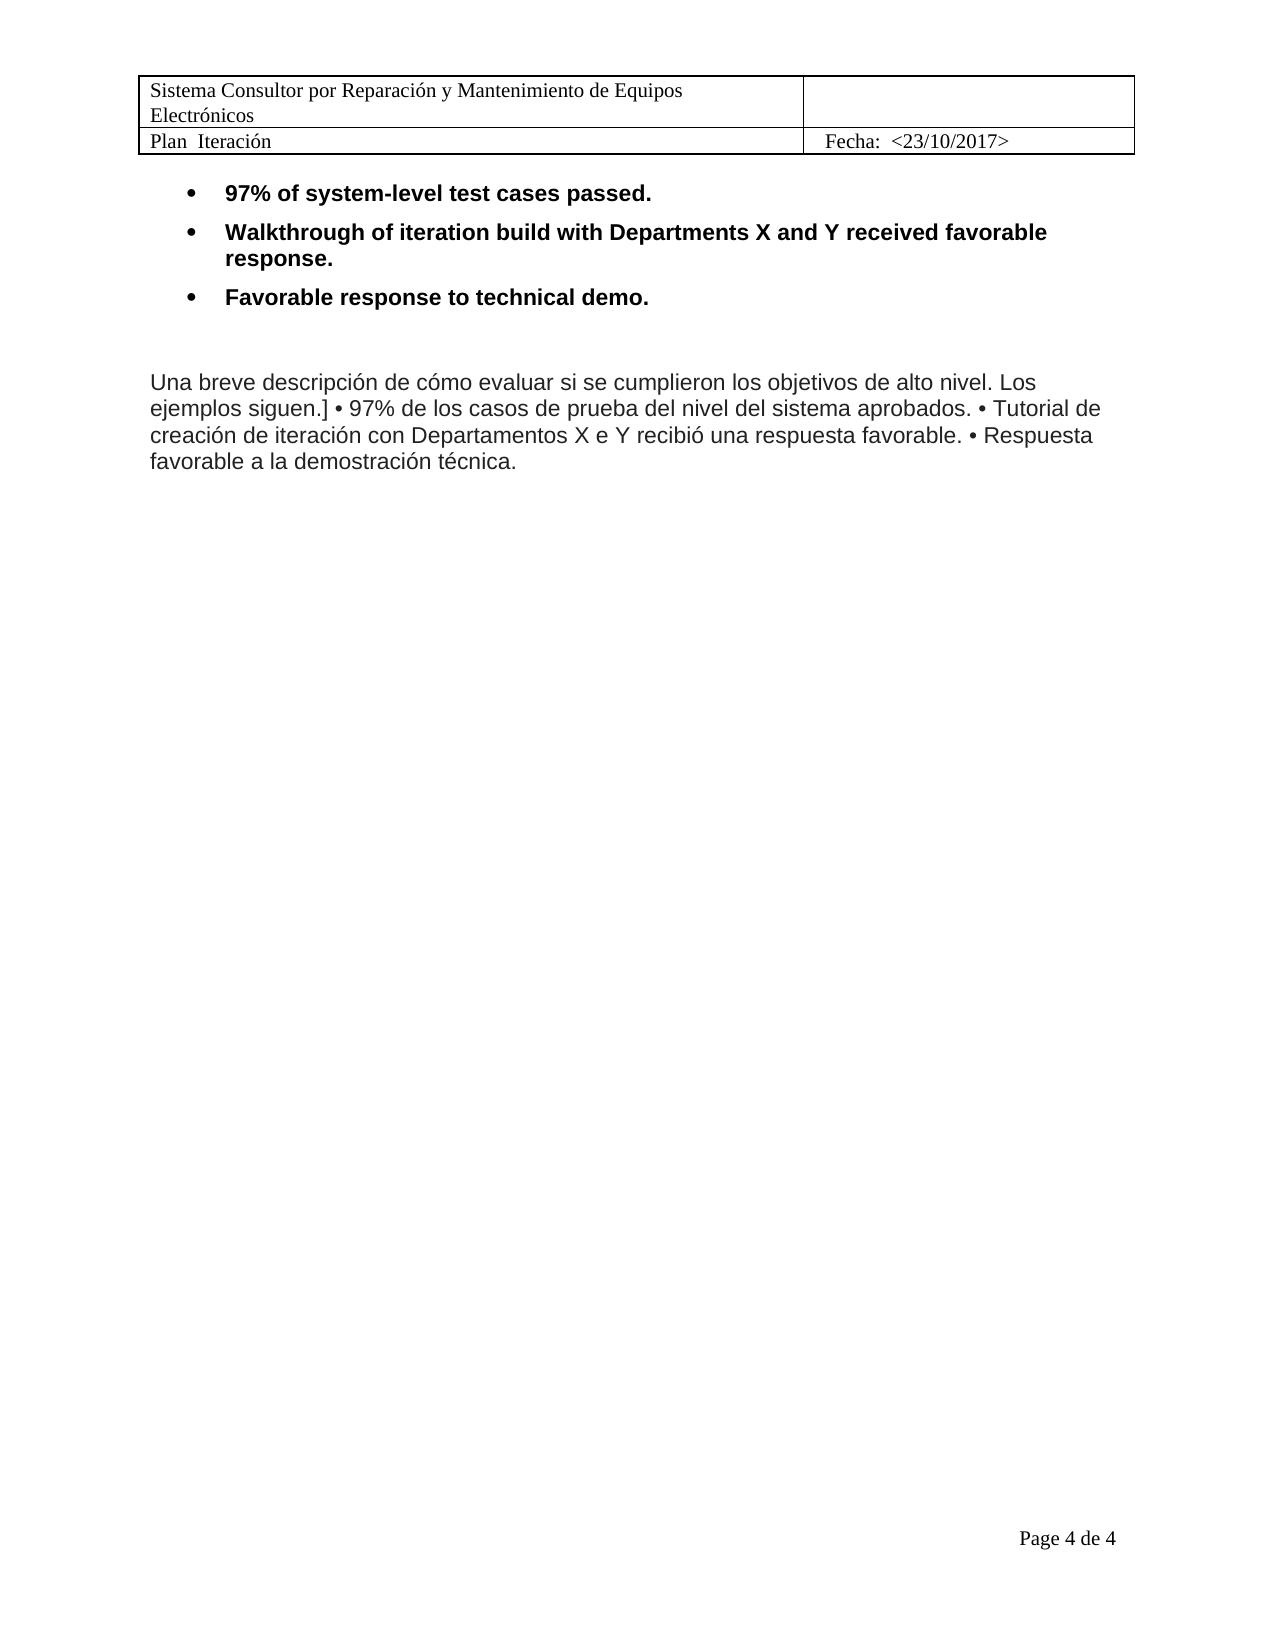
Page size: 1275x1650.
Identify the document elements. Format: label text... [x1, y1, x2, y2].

subtitle Walkthrough of iteration build with Departments X and Y received favorable response. [187, 218, 1125, 271]
subtitle 97% of system-level test cases passed. [187, 180, 1125, 206]
text Una breve descripción de cómo evaluar si se cumplieron los objetivos de alto nivel. Los ejemplos siguen.] • 97% de los casos de prueba del nivel del sistema aprobados. • Tutorial de creación de iteración con Departamentos X e Y recibió una respuesta favorable. • Respuesta favorable a la demostración técnica. [150, 343, 1125, 474]
subtitle Favorable response to technical demo. [187, 284, 1125, 310]
